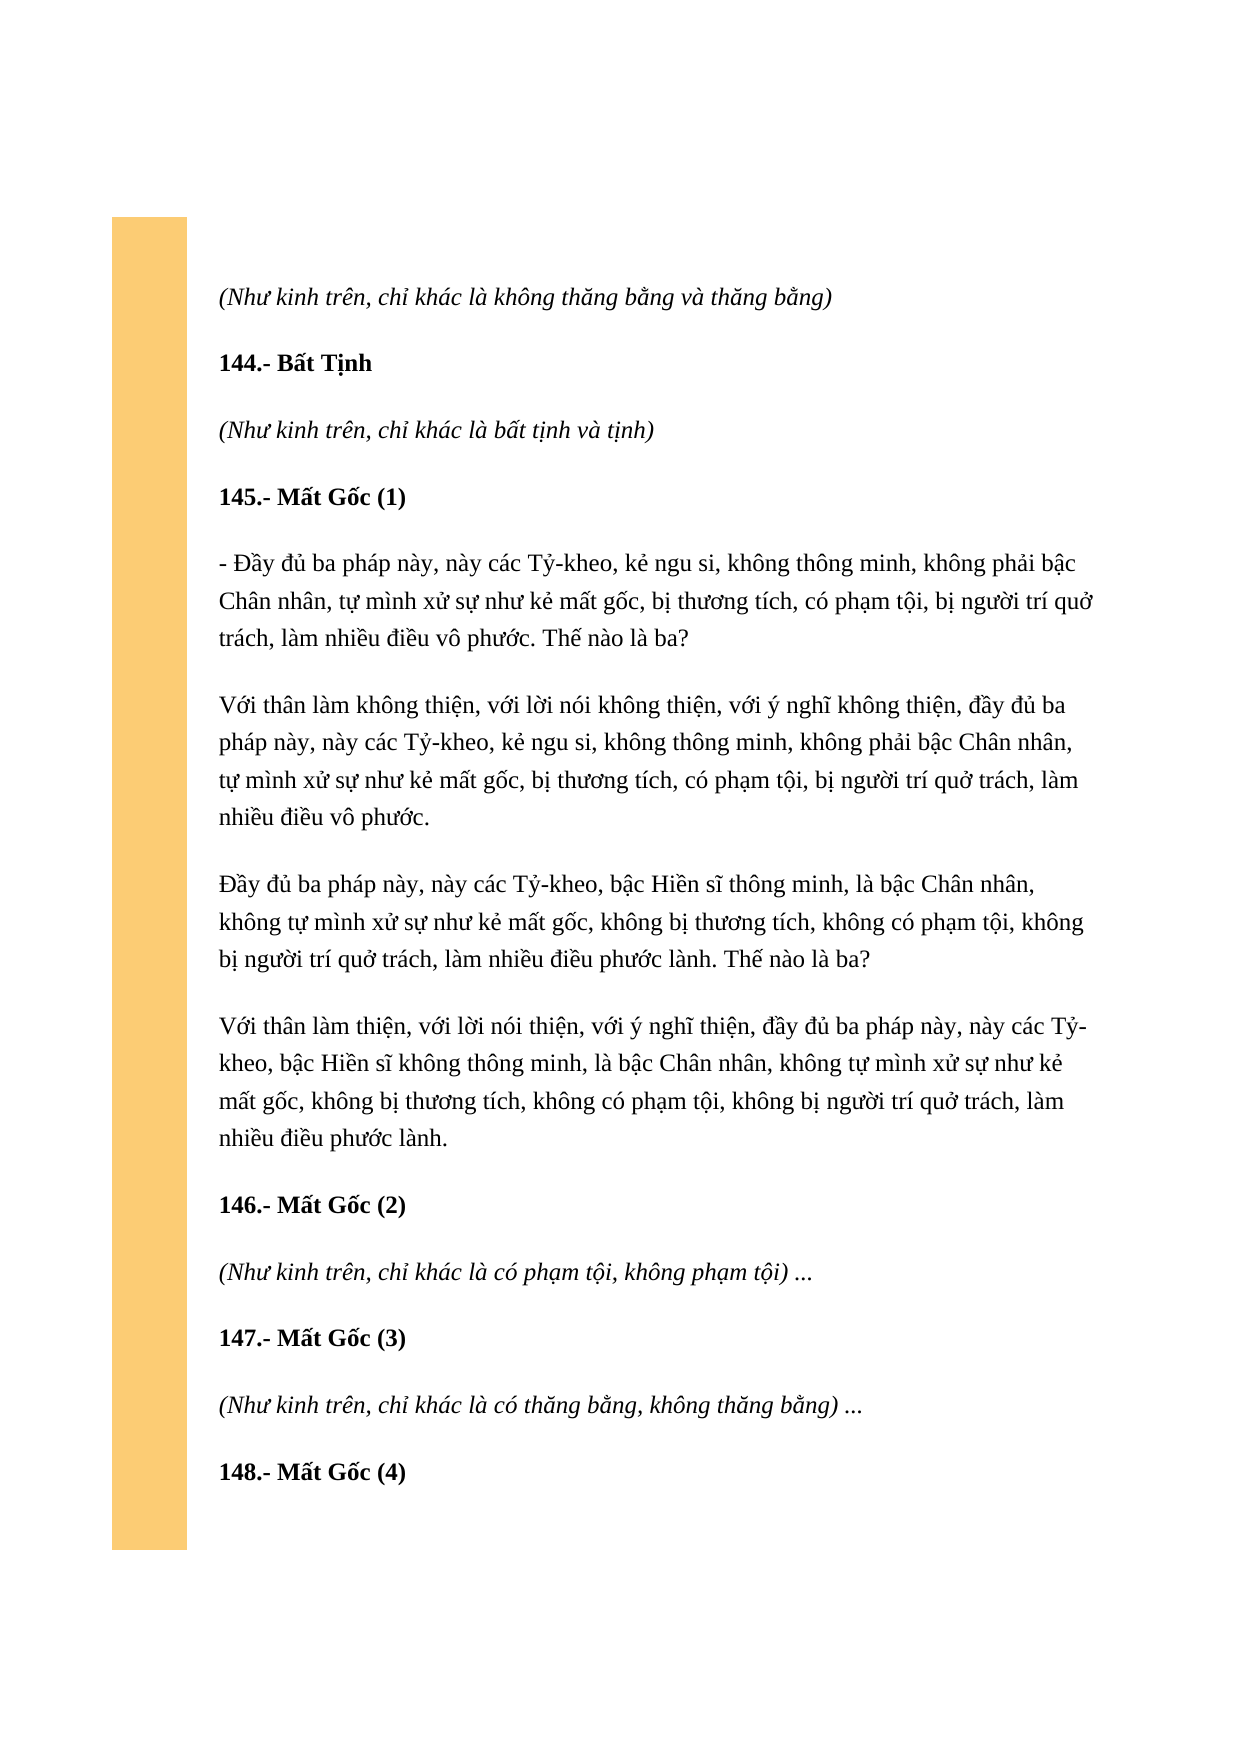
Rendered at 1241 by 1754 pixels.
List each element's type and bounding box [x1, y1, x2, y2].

table_header [112, 217, 187, 1550]
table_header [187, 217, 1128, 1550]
